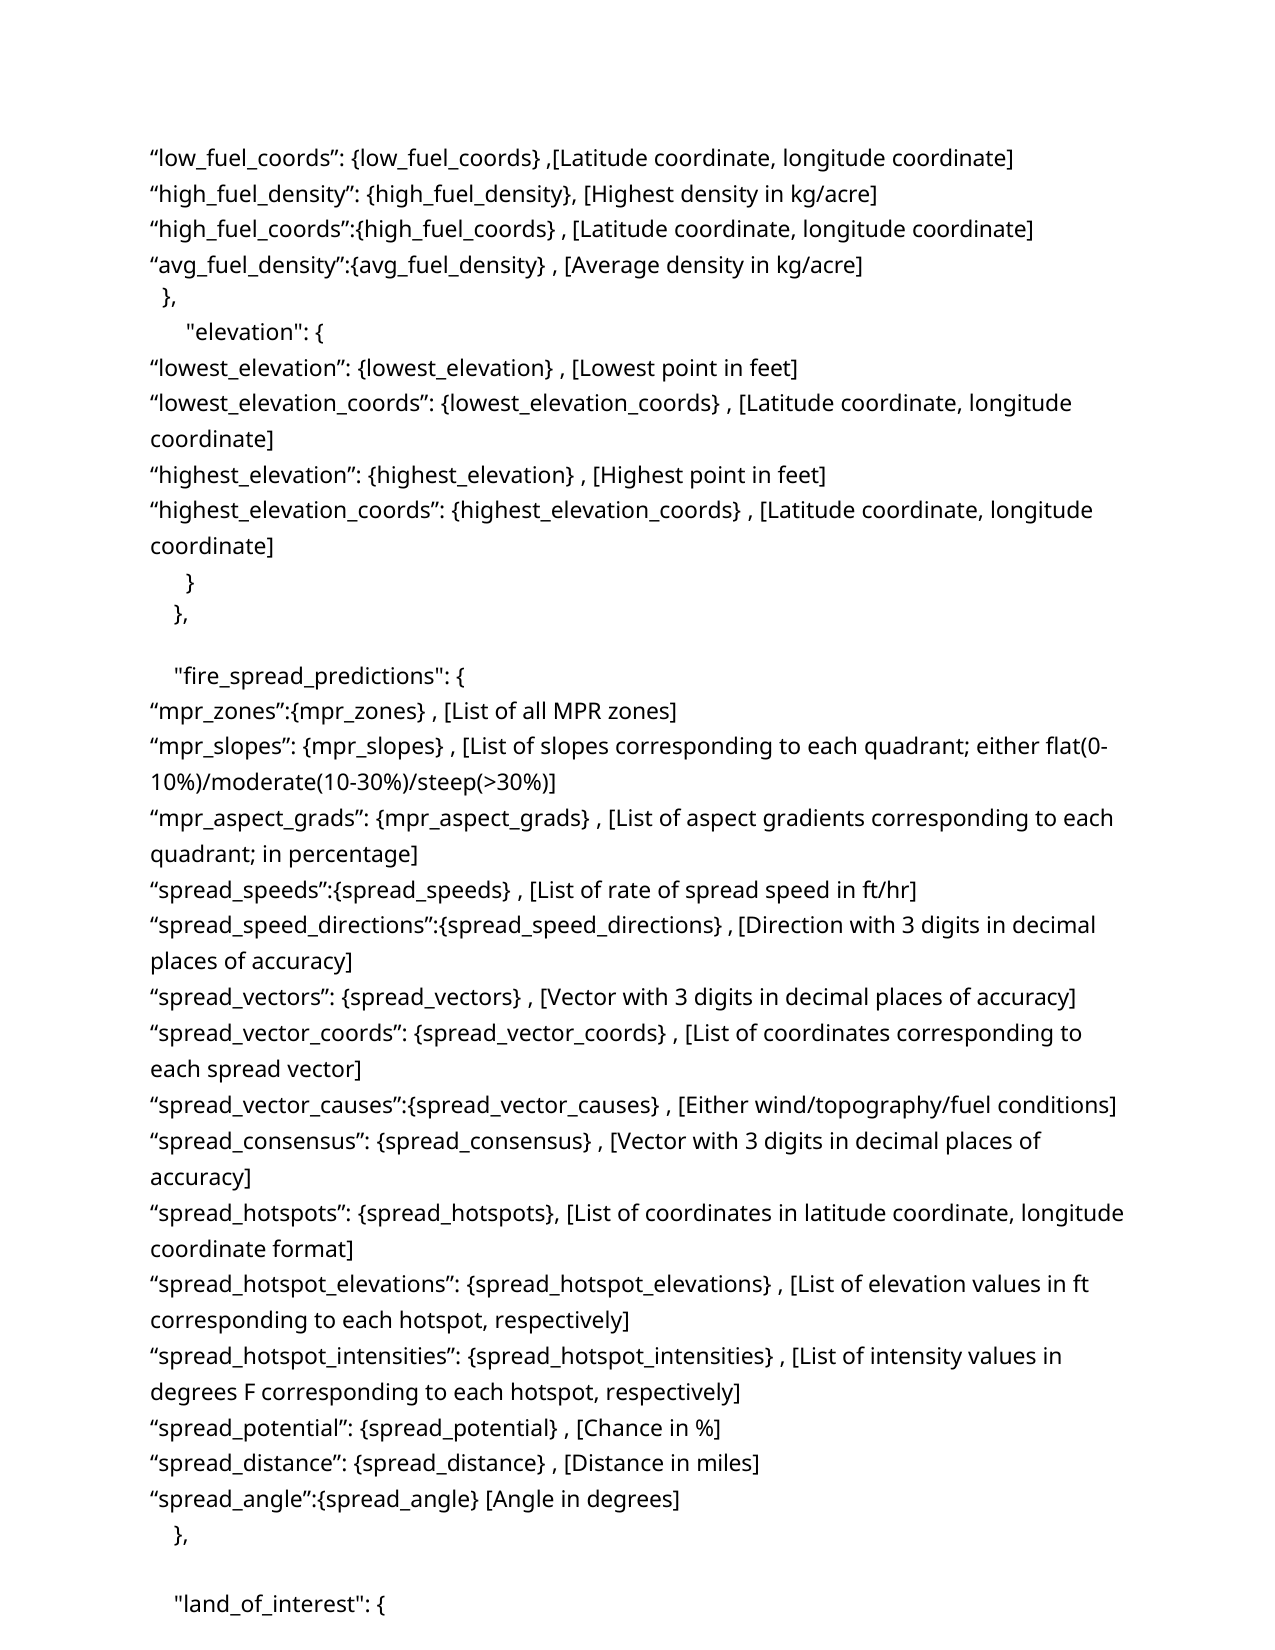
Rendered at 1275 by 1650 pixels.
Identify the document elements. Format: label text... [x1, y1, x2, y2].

text “spread_vector_causes”:{spread_vector_causes} , [Either wind/topography/fuel conditions] [150, 1089, 1125, 1120]
text “mpr_aspect_grads”: {mpr_aspect_grads} , [List of aspect gradients corresponding to each quadrant; in percentage] [150, 802, 1125, 869]
text }, [150, 280, 1125, 311]
text “spread_vector_coords”: {spread_vector_coords} , [List of coordinates corresponding to each spread vector] [150, 1017, 1125, 1084]
text "fire_spread_predictions": { [150, 660, 1125, 691]
text “high_fuel_density”: {high_fuel_density}, [Highest density in kg/acre] [150, 178, 1125, 209]
text “spread_speeds”:{spread_speeds} , [List of rate of spread speed in ft/hr] [150, 874, 1125, 905]
text "land_of_interest": { [150, 1588, 1125, 1619]
text “high_fuel_coords”:{high_fuel_coords} , [Latitude coordinate, longitude coordinate] [150, 213, 1115, 244]
text “spread_vectors”: {spread_vectors} , [Vector with 3 digits in decimal places of accuracy] [150, 981, 1125, 1012]
text “low_fuel_coords”: {low_fuel_coords} ,[Latitude coordinate, longitude coordinate] [150, 142, 1125, 173]
text “spread_hotspot_intensities”: {spread_hotspot_intensities} , [List of intensity values in degrees F corresponding to each hotspot, respectively] [150, 1340, 1115, 1407]
text “spread_distance”: {spread_distance} , [Distance in miles] [150, 1447, 1125, 1479]
text “avg_fuel_density”:{avg_fuel_density} , [Average density in kg/acre] [150, 249, 1125, 280]
text “lowest_elevation”: {lowest_elevation} , [Lowest point in feet] [150, 352, 1125, 383]
text }, [150, 597, 1125, 628]
text “highest_elevation”: {highest_elevation} , [Highest point in feet] [150, 459, 1125, 490]
text “lowest_elevation_coords”: {lowest_elevation_coords} , [Latitude coordinate, longitude coordinate] [150, 387, 1125, 454]
text “highest_elevation_coords”: {highest_elevation_coords} , [Latitude coordinate, longitude coordinate] [150, 494, 1115, 561]
text “spread_hotspots”: {spread_hotspots}, [List of coordinates in latitude coordinate, longitude coordinate format] [150, 1197, 1125, 1264]
text “spread_speed_directions”:{spread_speed_directions} , [Direction with 3 digits in decimal places of accuracy] [150, 909, 1115, 976]
text “spread_hotspot_elevations”: {spread_hotspot_elevations} , [List of elevation values in ft corresponding to each hotspot, respectively] [150, 1268, 1115, 1336]
text “mpr_slopes”: {mpr_slopes} , [List of slopes corresponding to each quadrant; either flat(0-10%)/moderate(10-30%)/steep(>30%)] [150, 730, 1125, 797]
text “spread_potential”: {spread_potential} , [Chance in %] [150, 1412, 1125, 1443]
text } [150, 566, 1125, 597]
text “spread_angle”:{spread_angle} [Angle in degrees] [150, 1482, 1125, 1514]
text “spread_consensus”: {spread_consensus} , [Vector with 3 digits in decimal places of accuracy] [150, 1125, 1115, 1192]
text “mpr_zones”:{mpr_zones} , [List of all MPR zones] [150, 695, 1125, 726]
text }, [150, 1518, 1125, 1549]
text "elevation": { [150, 316, 1125, 347]
